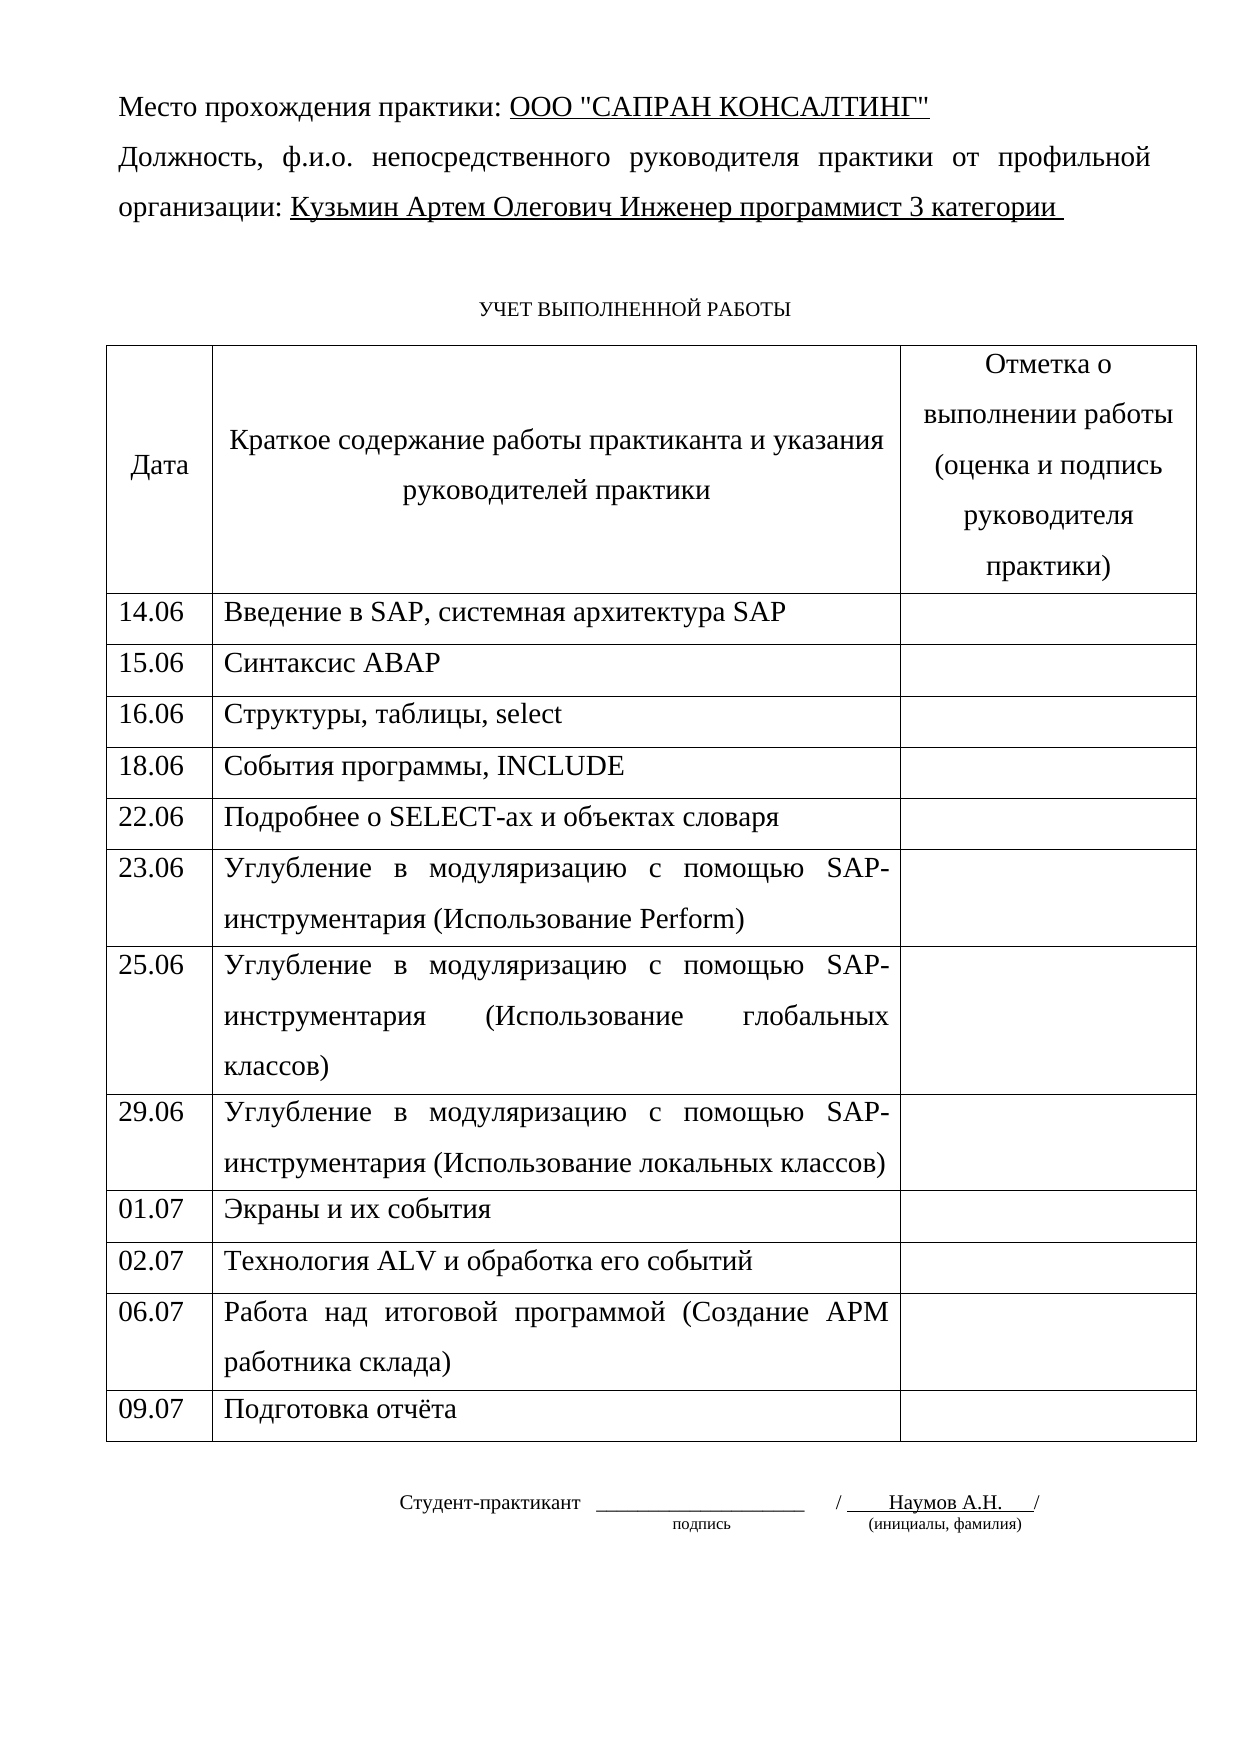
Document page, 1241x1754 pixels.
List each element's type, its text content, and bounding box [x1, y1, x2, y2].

table_cell [901, 850, 1196, 946]
table_cell [901, 1191, 1196, 1242]
table_cell Подробнее о SELECT-ах и объектах словаря [213, 799, 900, 849]
text Место прохождения практики: ООО "САПРАН КОНСАЛТИНГ" [118, 89, 1152, 122]
table_cell 23.06 [107, 850, 212, 946]
table_cell [901, 748, 1196, 798]
table_cell Подготовка отчёта [213, 1391, 900, 1441]
table_cell [901, 594, 1196, 644]
table_cell Углубление в модуляризацию с помощью SAP-инструментария (Использование Perform) [213, 850, 900, 946]
table_cell [901, 799, 1196, 849]
table_cell 14.06 [107, 594, 212, 644]
table_cell 18.06 [107, 748, 212, 798]
table_cell Введение в SAP, системная архитектура SAP [213, 594, 900, 644]
table_cell 29.06 [107, 1095, 212, 1190]
table_cell Работа над итоговой программой (Создание АРМ работника склада) [213, 1294, 900, 1390]
table_cell 09.07 [107, 1391, 212, 1441]
table_cell 25.06 [107, 947, 212, 1093]
table_cell [901, 697, 1196, 747]
table_cell Углубление в модуляризацию с помощью SAP-инструментария (Использование локальных классов) [213, 1095, 900, 1190]
text подпись (инициалы, фамилия) [118, 1514, 1152, 1533]
table_cell [901, 1095, 1196, 1190]
table_cell 01.07 [107, 1191, 212, 1242]
table_cell [901, 645, 1196, 696]
table_cell Синтаксис ABAP [213, 645, 900, 696]
table_cell Технология ALV и обработка его событий [213, 1243, 900, 1293]
text Должность, ф.и.о. непосредственного руководителя практики от профильной организации: Кузьмин Артем Олегович Инженер программист 3 категории [118, 139, 1152, 223]
table_cell 22.06 [107, 799, 212, 849]
table_cell Углубление в модуляризацию с помощью SAP-инструментария (Использование глобальных классов) [213, 947, 900, 1093]
table_cell Экраны и их события [213, 1191, 900, 1242]
table_cell [901, 1391, 1196, 1441]
table_header Дата [107, 346, 212, 593]
table_cell События программы, INCLUDE [213, 748, 900, 798]
table_cell Структуры, таблицы, select [213, 697, 900, 747]
table_cell 06.07 [107, 1294, 212, 1390]
table_header Краткое содержание работы практиканта и указания руководителей практики [213, 346, 900, 593]
table_header Отметка о выполнении работы (оценка и подпись руководителя практики) [901, 346, 1196, 593]
table_cell 02.07 [107, 1243, 212, 1293]
table_cell [901, 1294, 1196, 1390]
table_cell 15.06 [107, 645, 212, 696]
table_cell 16.06 [107, 697, 212, 747]
text Студент-практикант ____________________ / Наумов А.Н. / [118, 1490, 1152, 1514]
table_cell [901, 947, 1196, 1093]
table_cell [901, 1243, 1196, 1293]
